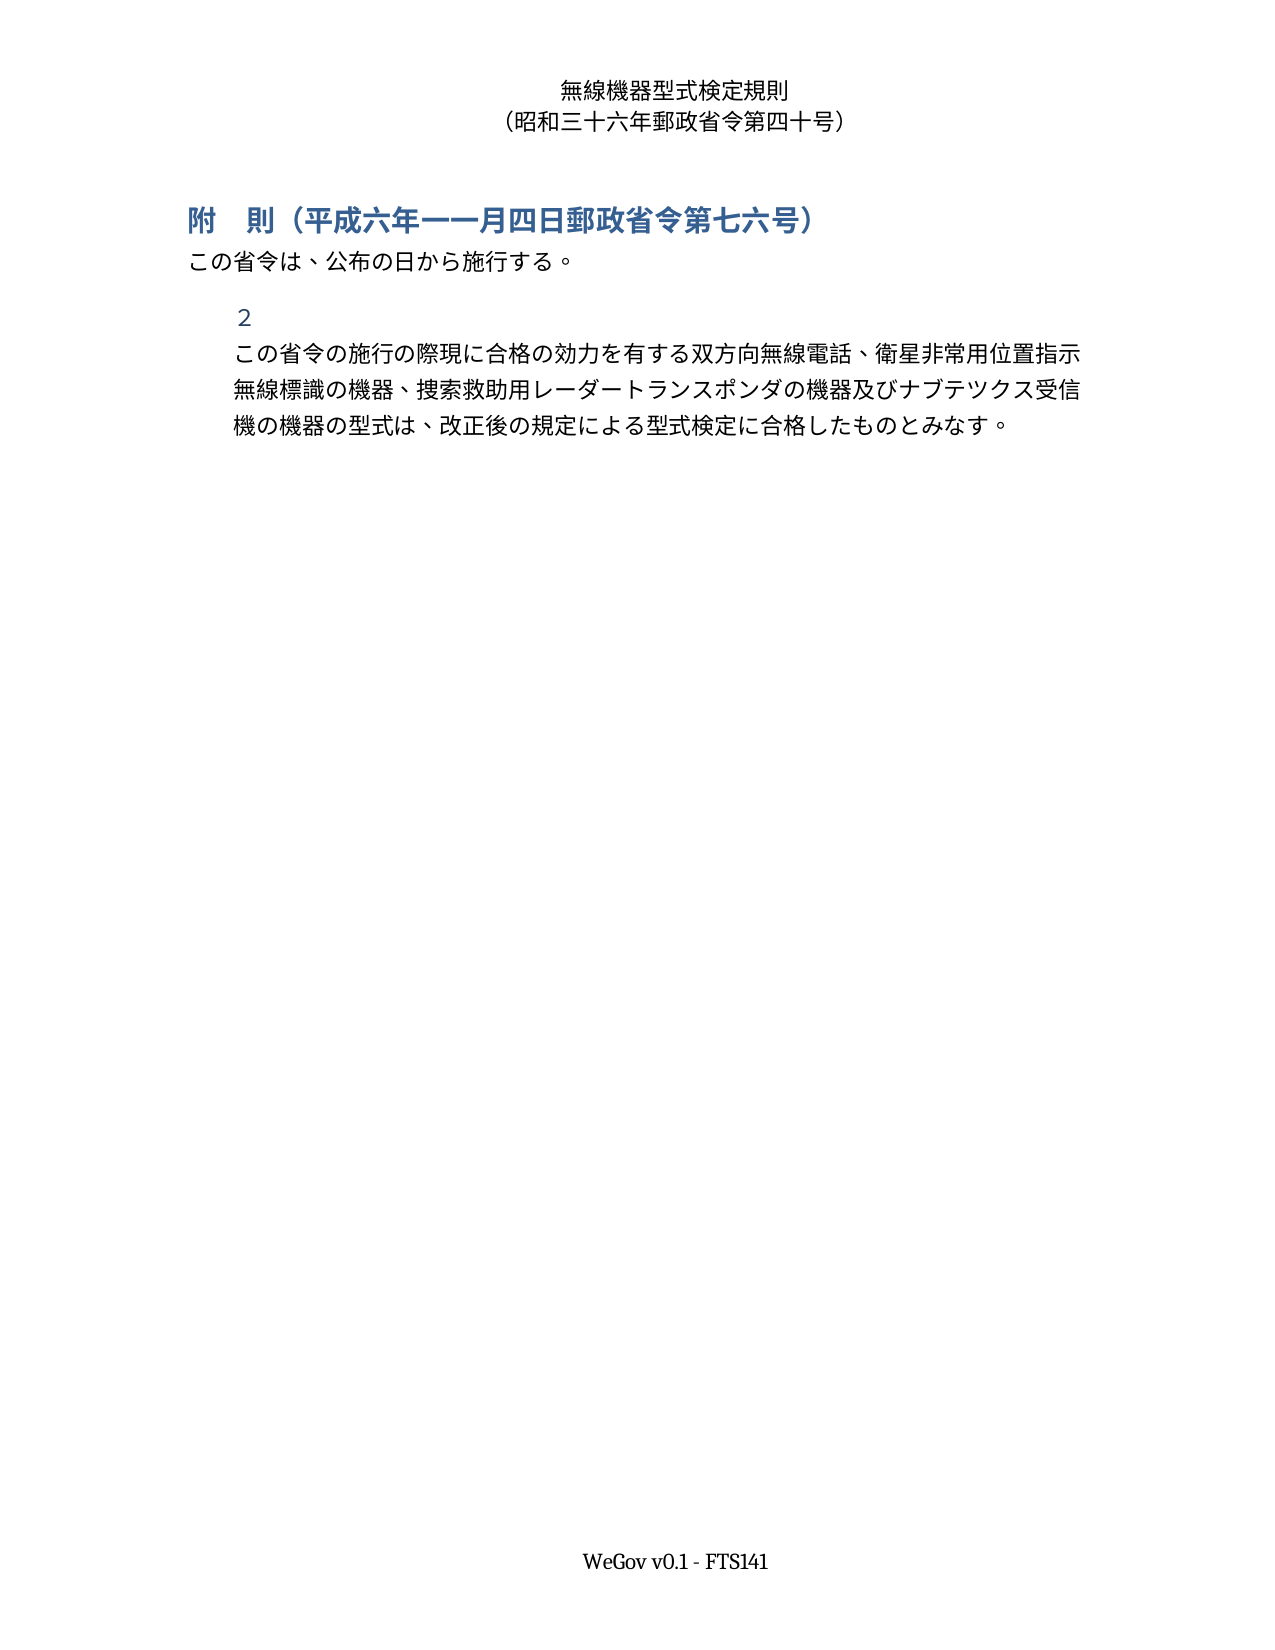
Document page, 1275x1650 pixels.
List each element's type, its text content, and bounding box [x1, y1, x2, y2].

text この省令は、公布の日から施行する。 [187, 246, 1087, 277]
text この省令の施行の際現に合格の効力を有する双方向無線電話、衛星非常用位置指示無線標識の機器、捜索救助用レーダートランスポンダの機器及びナブテツクス受信機の機器の型式は、改正後の規定による型式検定に合格したものとみなす。 [233, 338, 1087, 441]
subtitle ２ [233, 302, 1087, 334]
subtitle 附 則（平成六年一一月四日郵政省令第七六号） [187, 200, 1087, 240]
